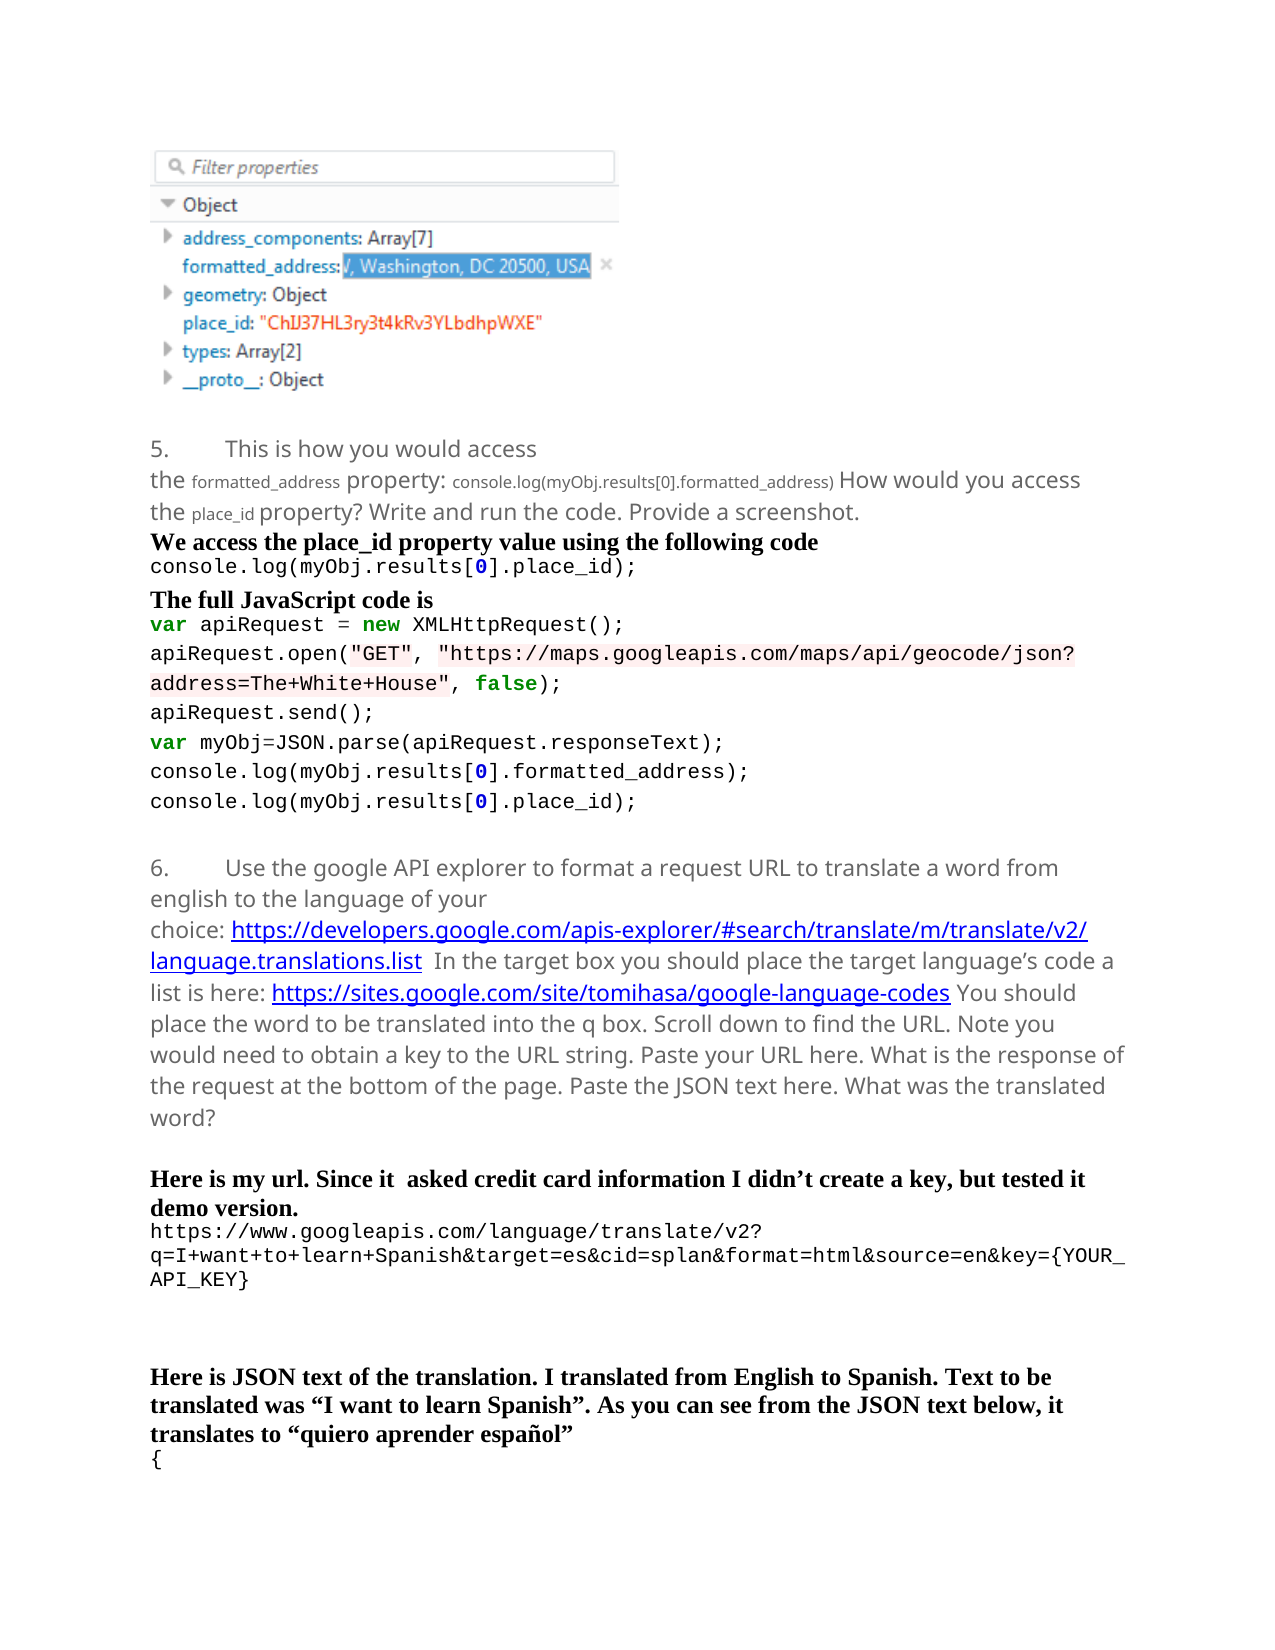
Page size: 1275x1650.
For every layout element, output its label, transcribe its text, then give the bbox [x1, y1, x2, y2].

text apiRequest.open("GET", "https://maps.googleapis.com/maps/api/geocode/json?address=The+White+House", false); [150, 643, 1125, 697]
list Use the google API explorer to format a request URL to translate a word from english to the language of your choice: https://developers.google.com/apis-explorer/#search/translate/m/translate/v2/language.translations.list In the target box you should place the target language’s code a list is here: https://sites.google.com/site/tomihasa/google-language-codes You should place the word to be translated into the q box. Scroll down to find the URL. Note you would need to obtain a key to the URL string. Paste your URL here. What is the response of the request at the bottom of the page. Paste the JSON text here. What was the translated word? [150, 852, 1125, 1133]
text Here is JSON text of the translation. I translated from English to Spanish. Text to be translated was “I want to learn Spanish”. As you can see from the JSON text below, it translates to “quiero aprender español” [150, 1362, 1125, 1448]
text { [150, 1448, 1125, 1472]
picture [150, 150, 620, 402]
text var apiRequest = new XMLHttpRequest(); [150, 614, 1125, 638]
list This is how you would access the formatted_address property: console.log(myObj.results[0].formatted_address) How would you access the place_id property? Write and run the code. Provide a screenshot. [150, 433, 1125, 527]
text We access the place_id property value using the following code [150, 527, 1125, 556]
text console.log(myObj.results[0].place_id); [150, 791, 1125, 814]
text apiRequest.send(); [150, 702, 1125, 726]
text console.log(myObj.results[0].place_id); [150, 556, 1125, 579]
text https://www.googleapis.com/language/translate/v2?q=I+want+to+learn+Spanish&target=es&cid=splan&format=html&source=en&key={YOUR_API_KEY} [150, 1222, 1125, 1292]
text The full JavaScript code is [150, 585, 1125, 614]
text var myObj=JSON.parse(apiRequest.responseText); [150, 732, 1125, 756]
text console.log(myObj.results[0].formatted_address); [150, 761, 1125, 785]
text Here is my url. Since it asked credit card information I didn’t create a key, but tested it demo version. [150, 1164, 1125, 1222]
